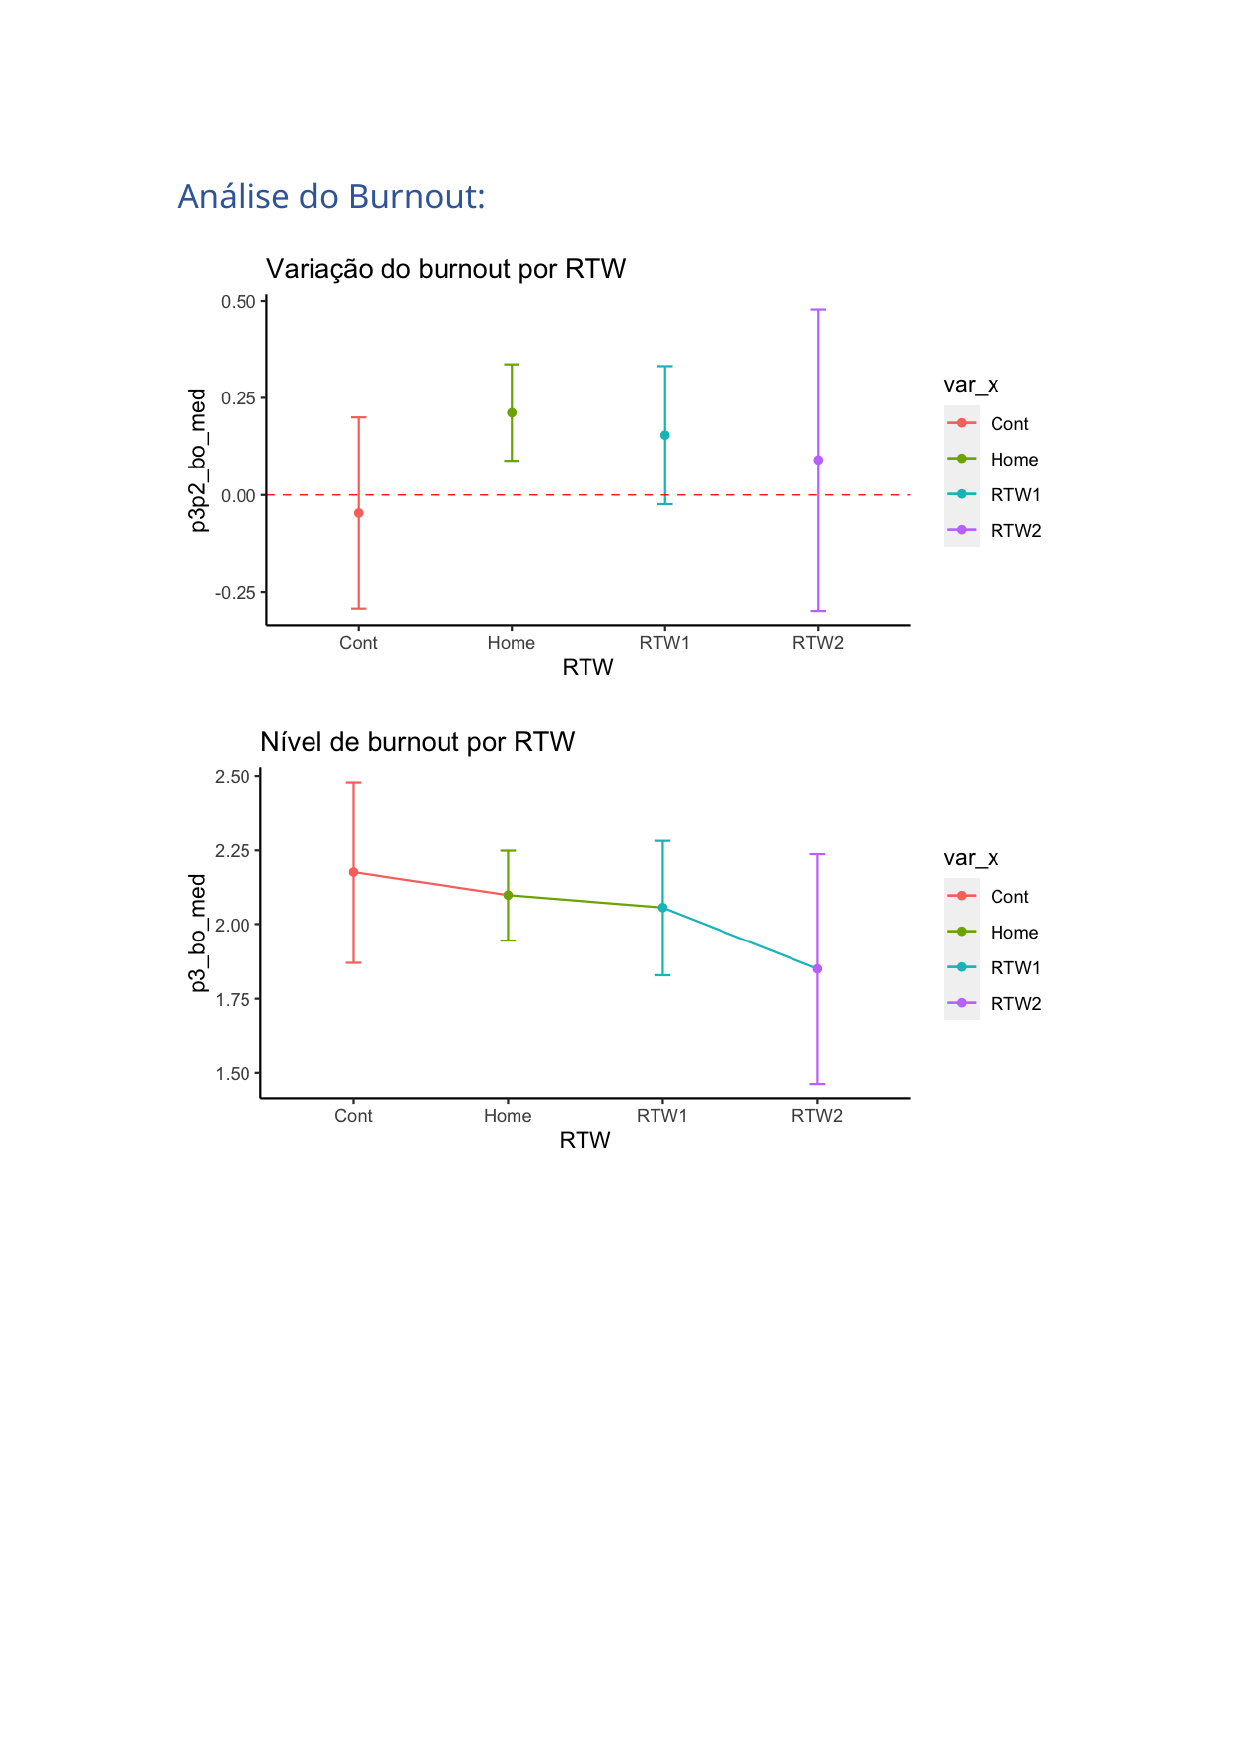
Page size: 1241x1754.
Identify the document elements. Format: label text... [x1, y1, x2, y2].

picture [177, 719, 1063, 1163]
picture [177, 246, 1063, 690]
subtitle Análise do Burnout: [177, 173, 1063, 218]
